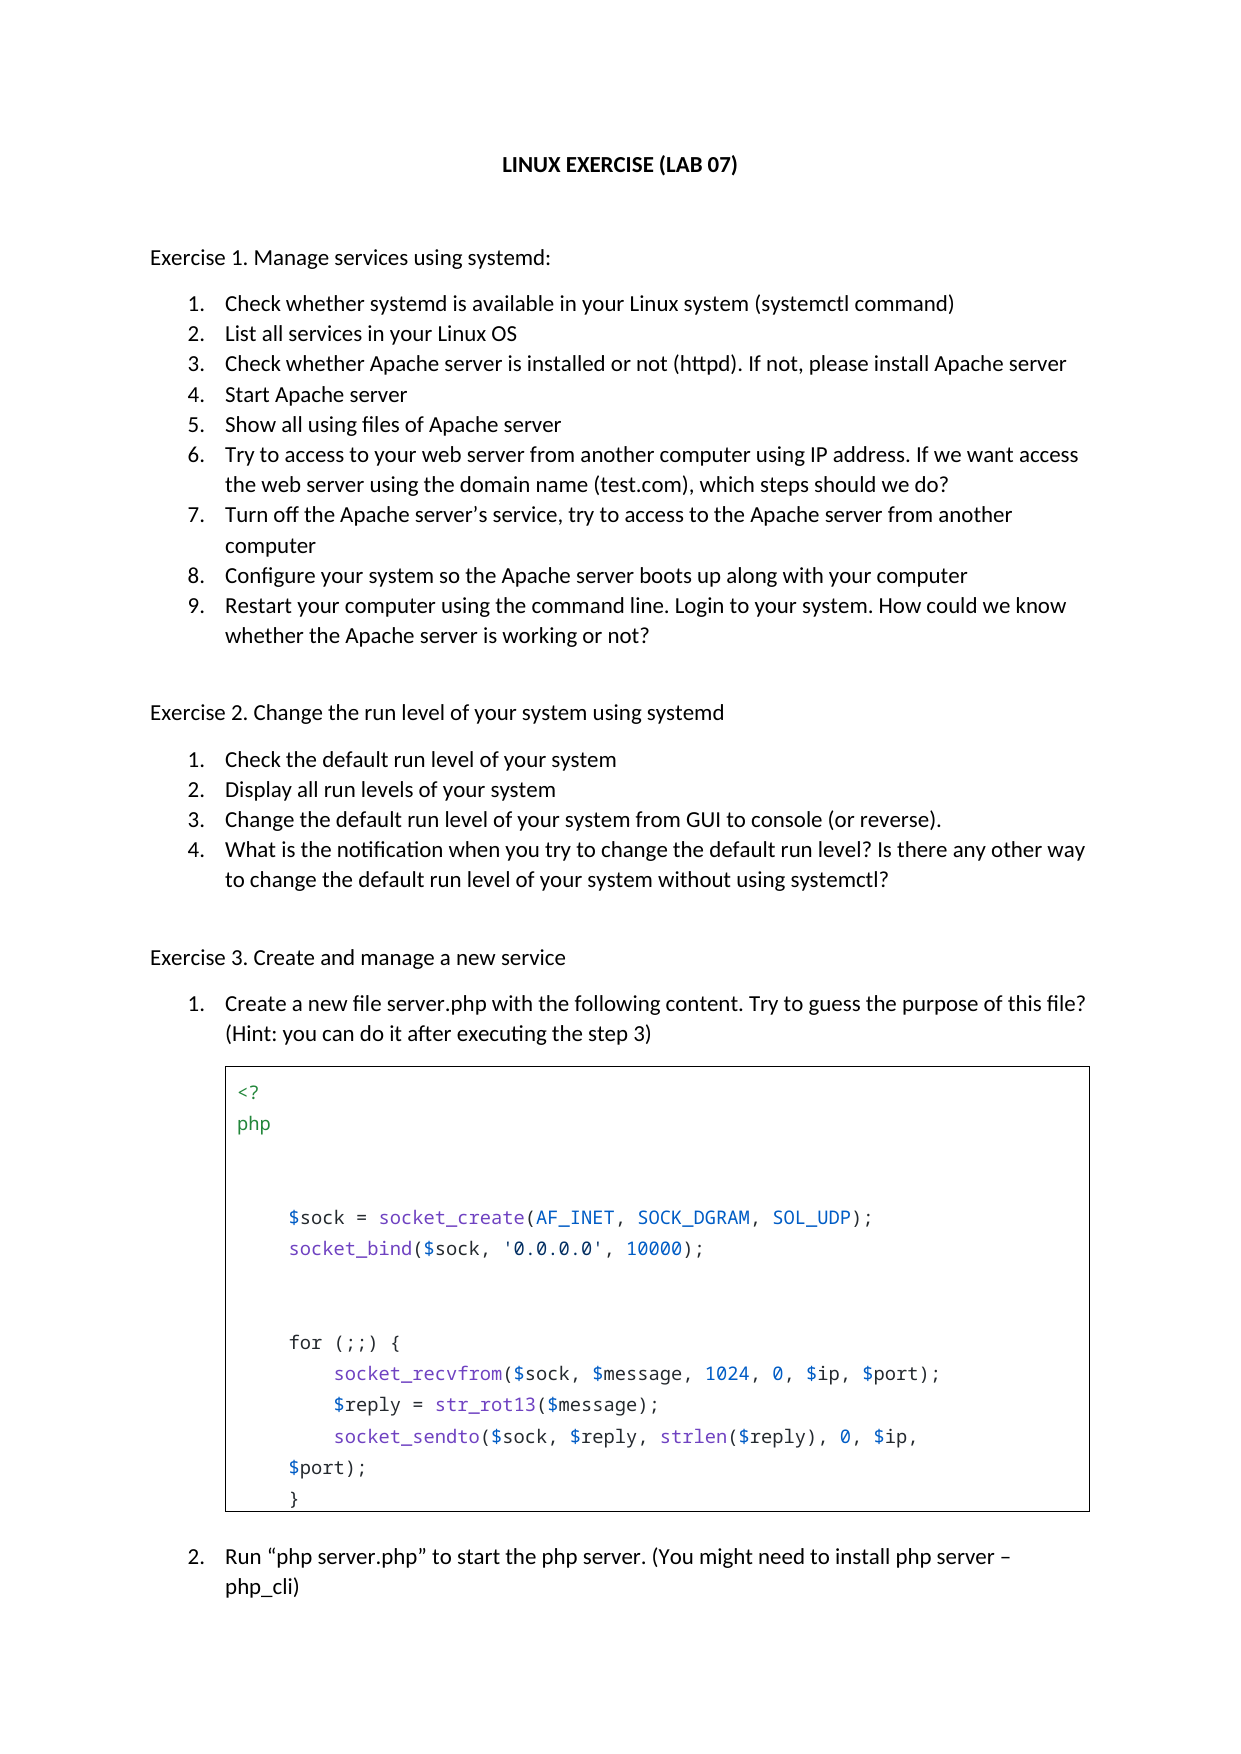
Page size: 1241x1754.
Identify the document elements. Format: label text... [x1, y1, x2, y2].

list What is the notification when you try to change the default run level? Is there any other way to change the default run level of your system without using systemctl? [187, 835, 1090, 894]
list Restart your computer using the command line. Login to your system. How could we know whether the Apache server is working or not? [187, 591, 1090, 649]
list Check whether Apache server is installed or not (httpd). If not, please install Apache server [187, 349, 1090, 377]
list Check whether systemd is available in your Linux system (systemctl command) [187, 289, 1090, 317]
list Show all using files of Apache server [187, 410, 1090, 438]
list Try to access to your web server from another computer using IP address. If we want access the web server using the domain name (test.com), which steps should we do? [187, 440, 1090, 498]
list Display all run levels of your system [187, 775, 1090, 803]
text Exercise 1. Manage services using systemd: [150, 243, 1090, 271]
list Configure your system so the Apache server boots up along with your computer [187, 561, 1090, 589]
list Run “php server.php” to start the php server. (You might need to install php server – php_cli) [187, 1542, 1090, 1601]
list Create a new file server.php with the following content. Try to guess the purpose of this file? (Hint: you can do it after executing the step 3) [187, 989, 1090, 1047]
list Start Apache server [187, 380, 1090, 408]
table_header [226, 1067, 1089, 1511]
text Exercise 2. Change the run level of your system using systemd [150, 698, 1090, 726]
text LINUX EXERCISE (LAB 07) [150, 150, 1090, 178]
list List all services in your Linux OS [187, 319, 1090, 347]
list Change the default run level of your system from GUI to console (or reverse). [187, 805, 1090, 833]
list Turn off the Apache server’s service, try to access to the Apache server from another computer [187, 501, 1090, 559]
list Check the default run level of your system [187, 745, 1090, 773]
text Exercise 3. Create and manage a new service [150, 943, 1090, 971]
